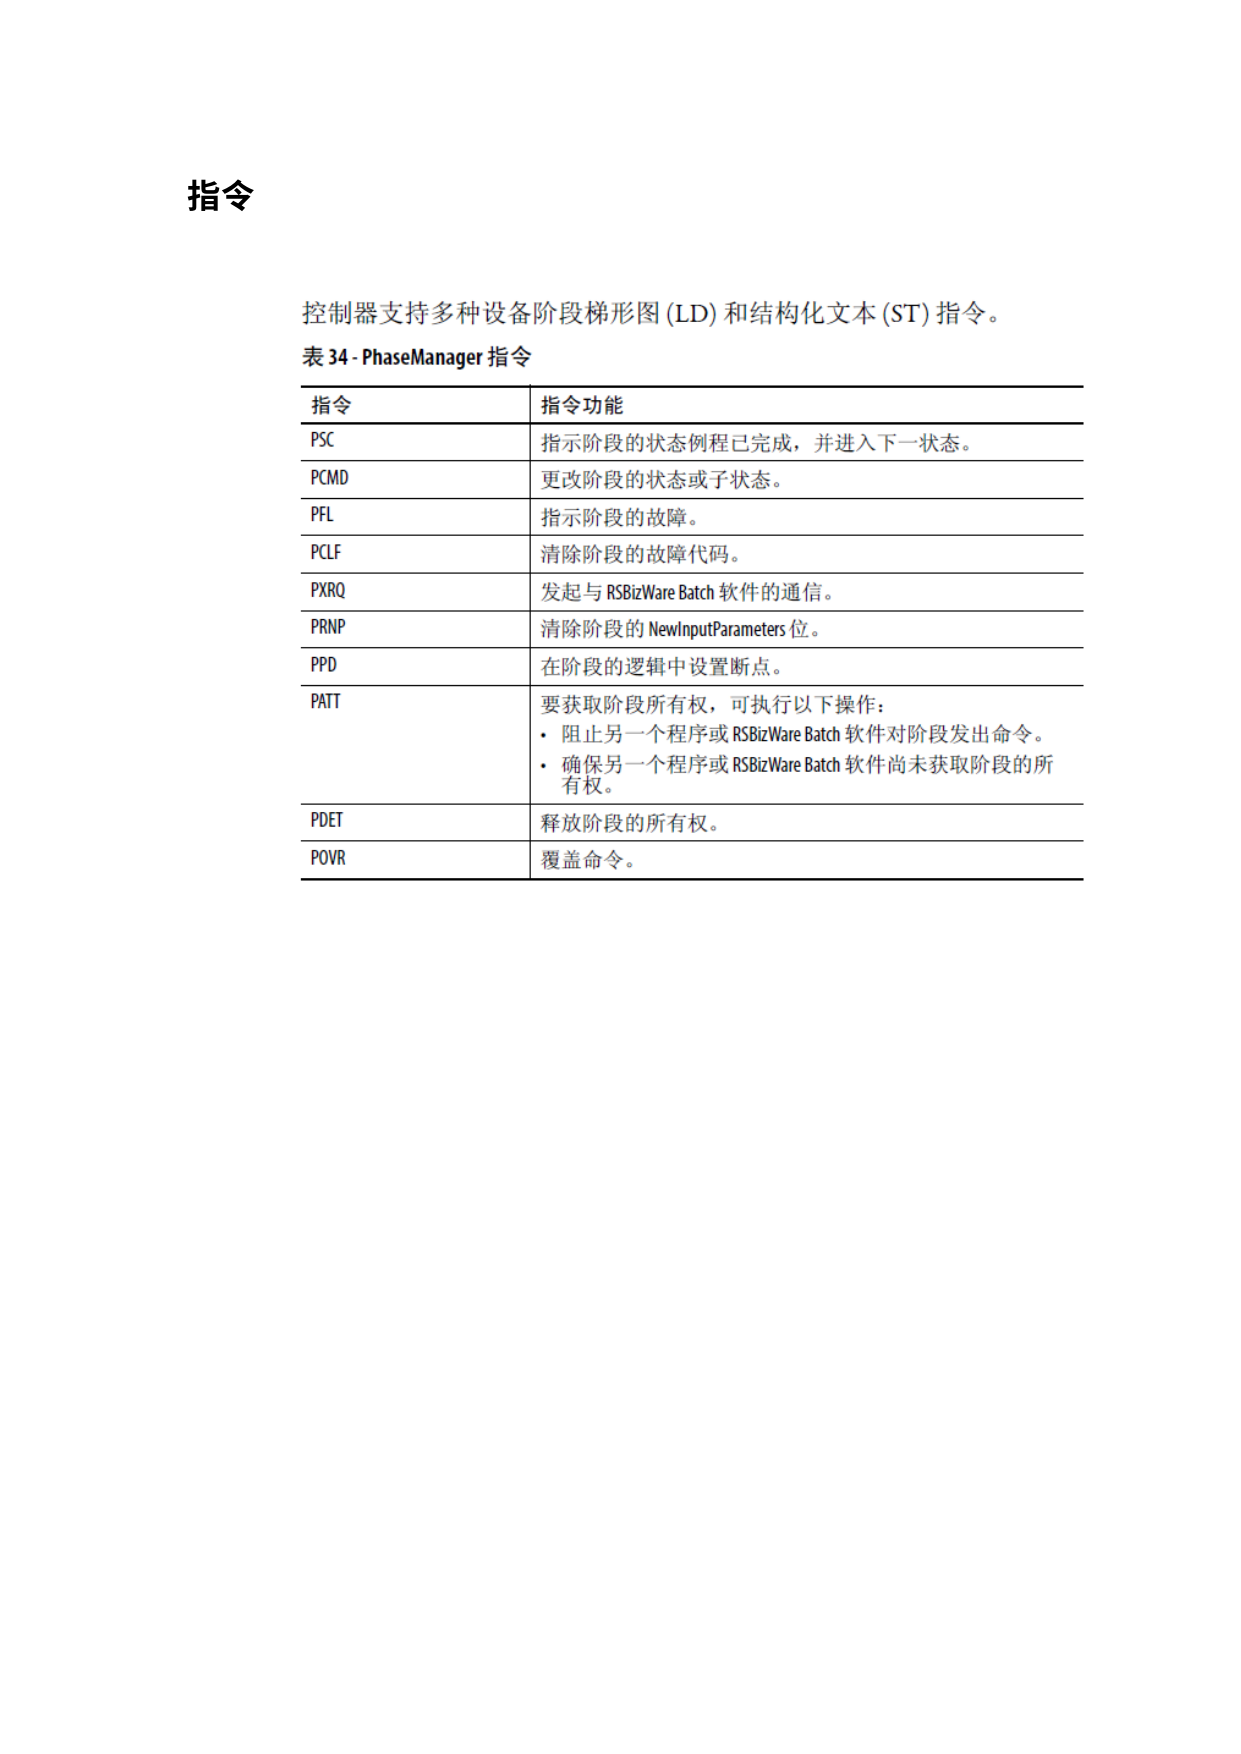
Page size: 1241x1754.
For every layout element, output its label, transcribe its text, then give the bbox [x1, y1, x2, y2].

picture [257, 289, 1123, 899]
subtitle 指令 [187, 162, 1053, 227]
